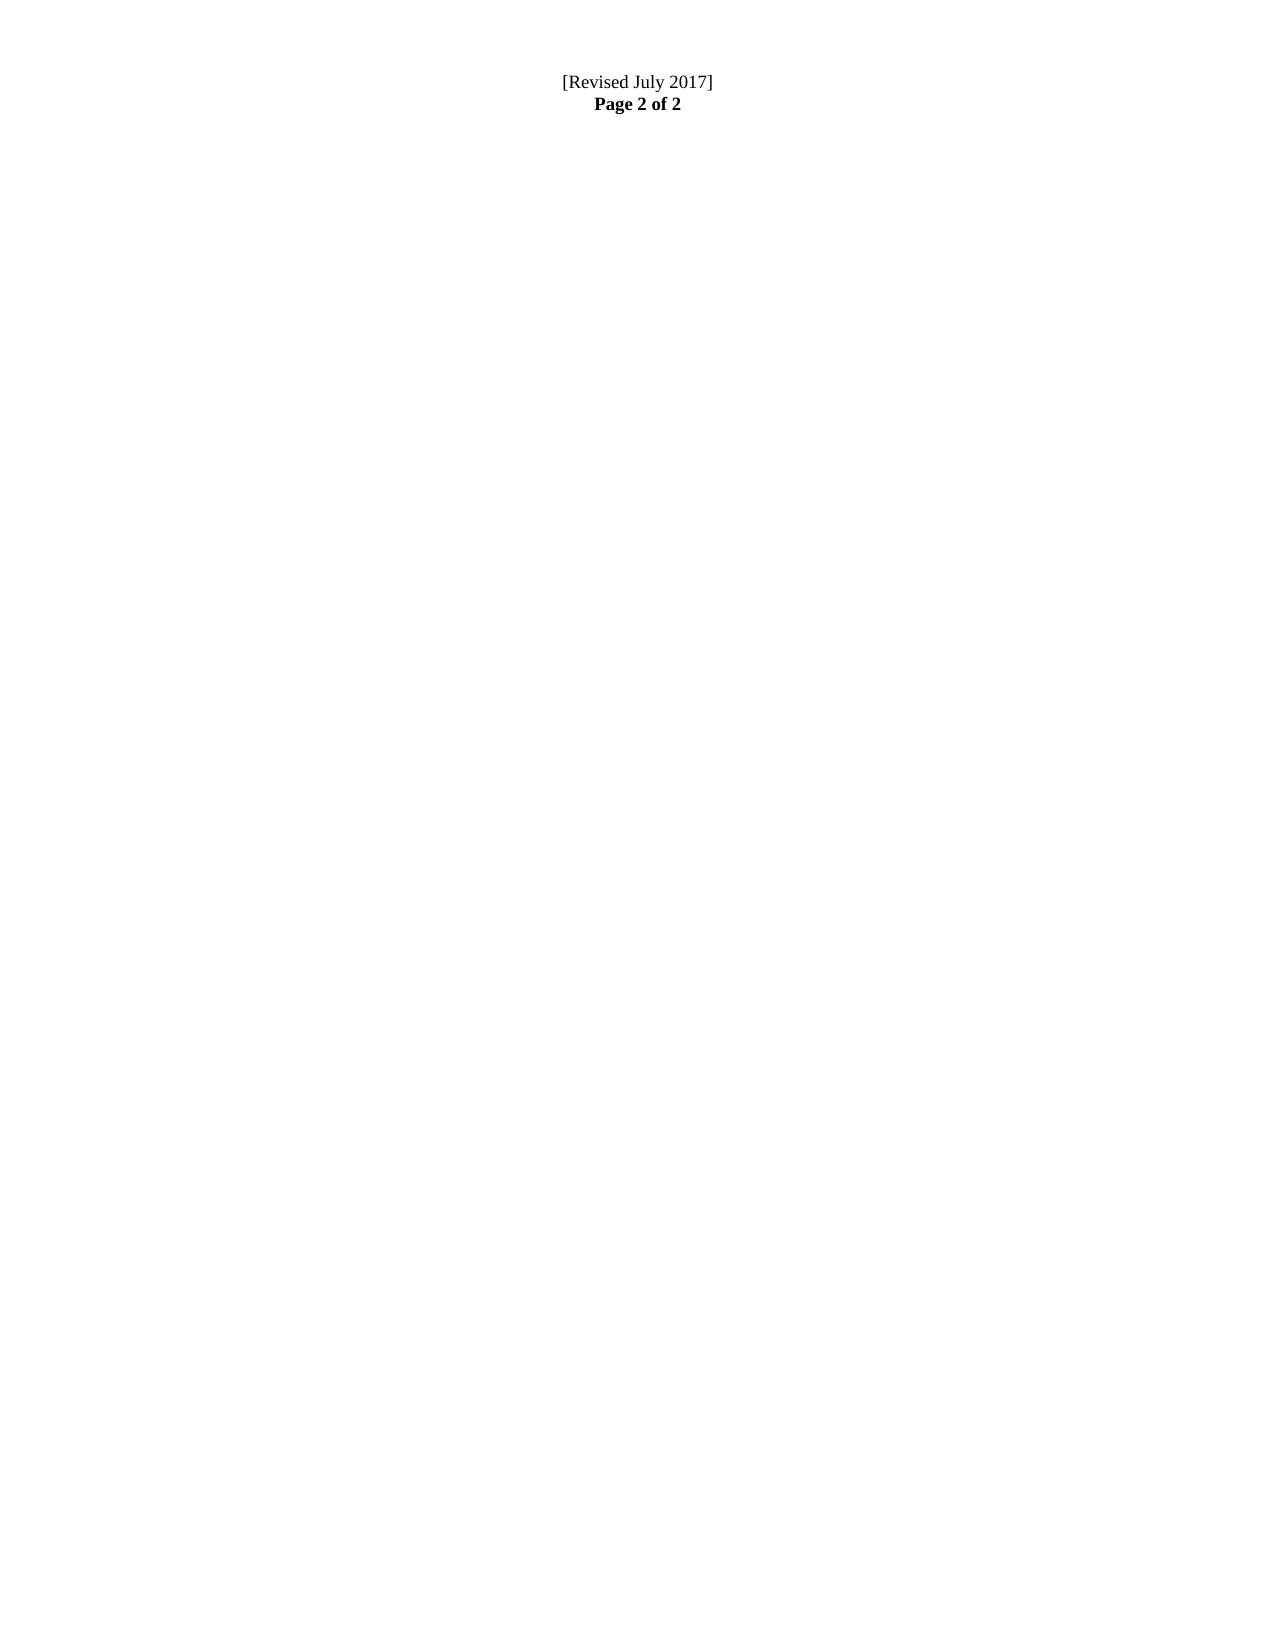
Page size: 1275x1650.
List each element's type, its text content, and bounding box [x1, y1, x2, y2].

text Page 2 of 2 [75, 93, 1200, 114]
text [Revised July 2017] [75, 71, 1200, 93]
